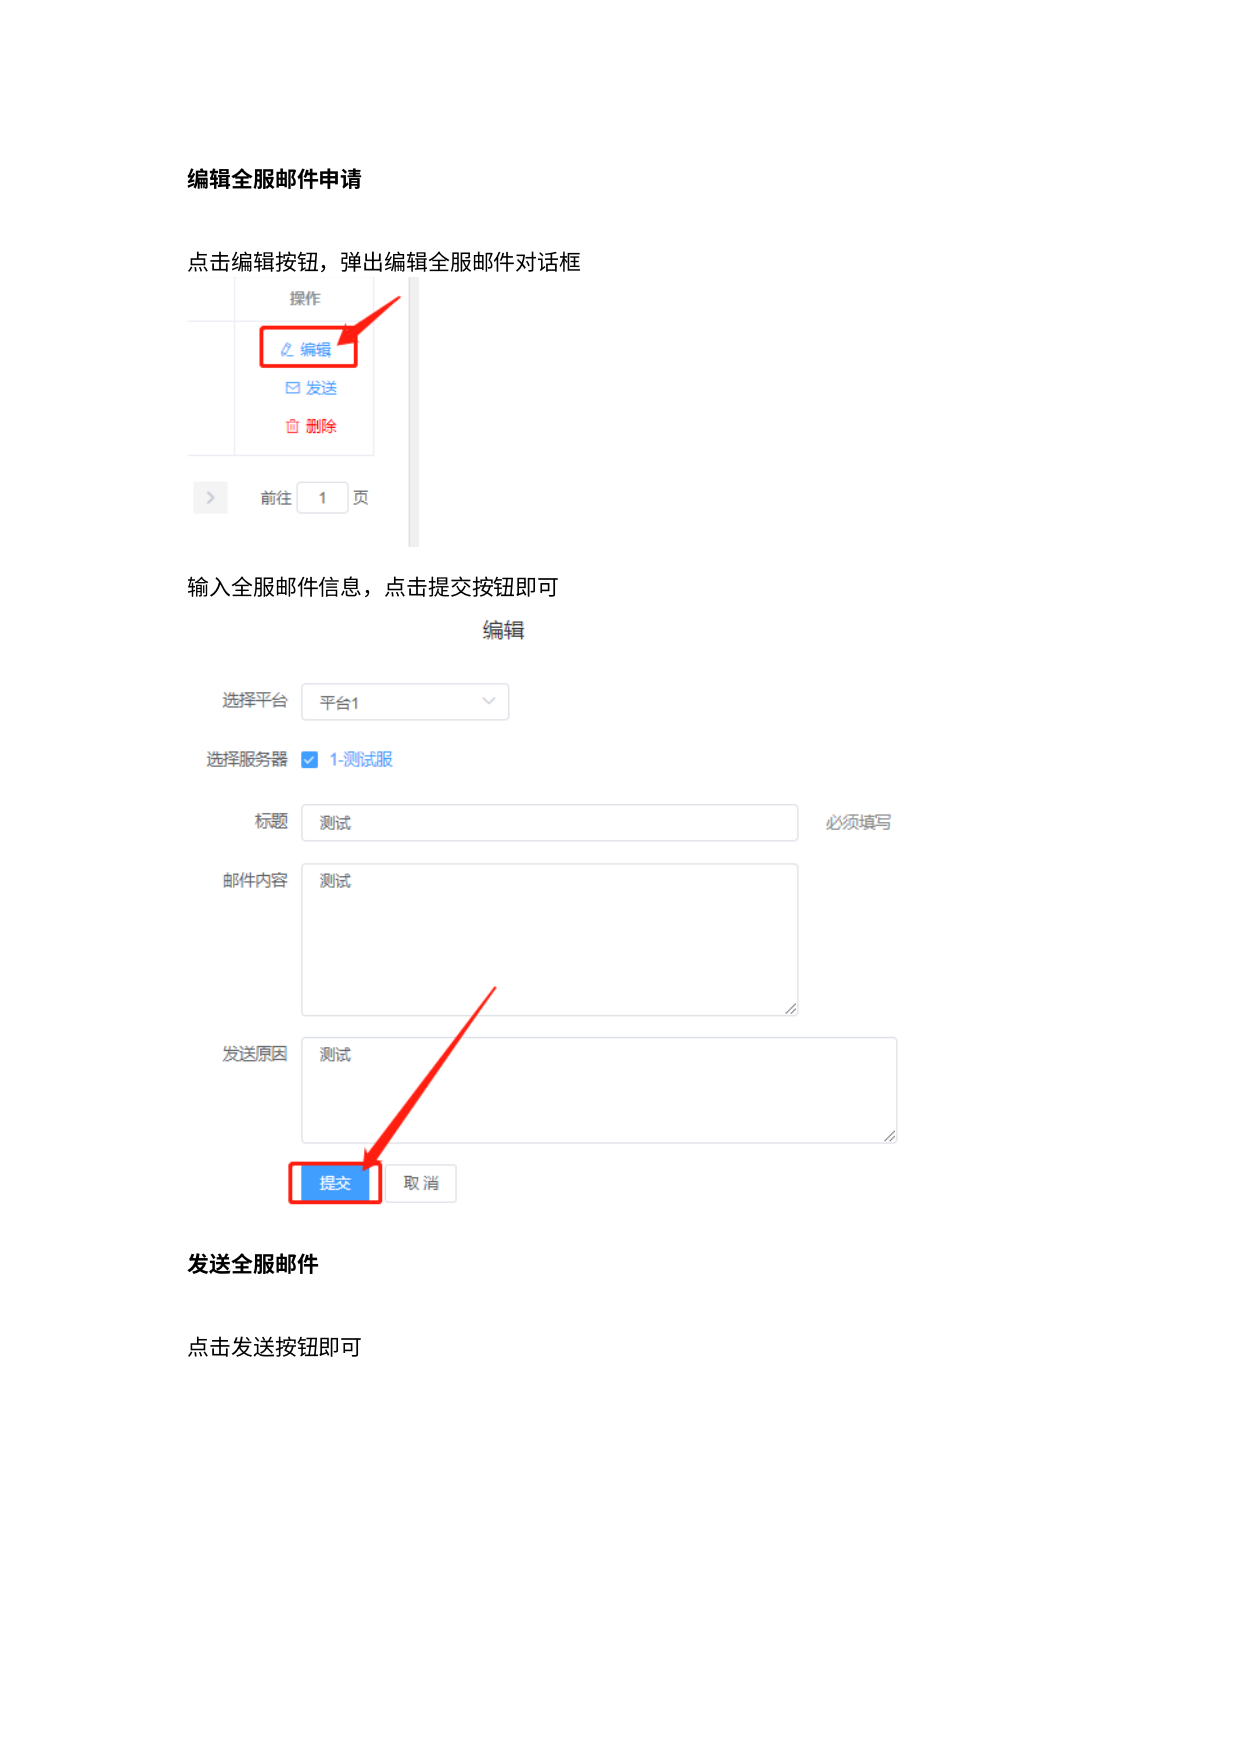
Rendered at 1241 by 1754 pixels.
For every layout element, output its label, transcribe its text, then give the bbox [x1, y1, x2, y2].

picture [187, 602, 904, 1212]
subtitle 编辑全服邮件申请 [187, 162, 1053, 194]
text 输入全服邮件信息，点击提交按钮即可 [187, 569, 1053, 602]
text 点击编辑按钮，弹出编辑全服邮件对话框 [187, 244, 1053, 277]
subtitle 发送全服邮件 [187, 1247, 1053, 1279]
picture [187, 277, 419, 547]
text 点击发送按钮即可 [187, 1329, 1053, 1362]
